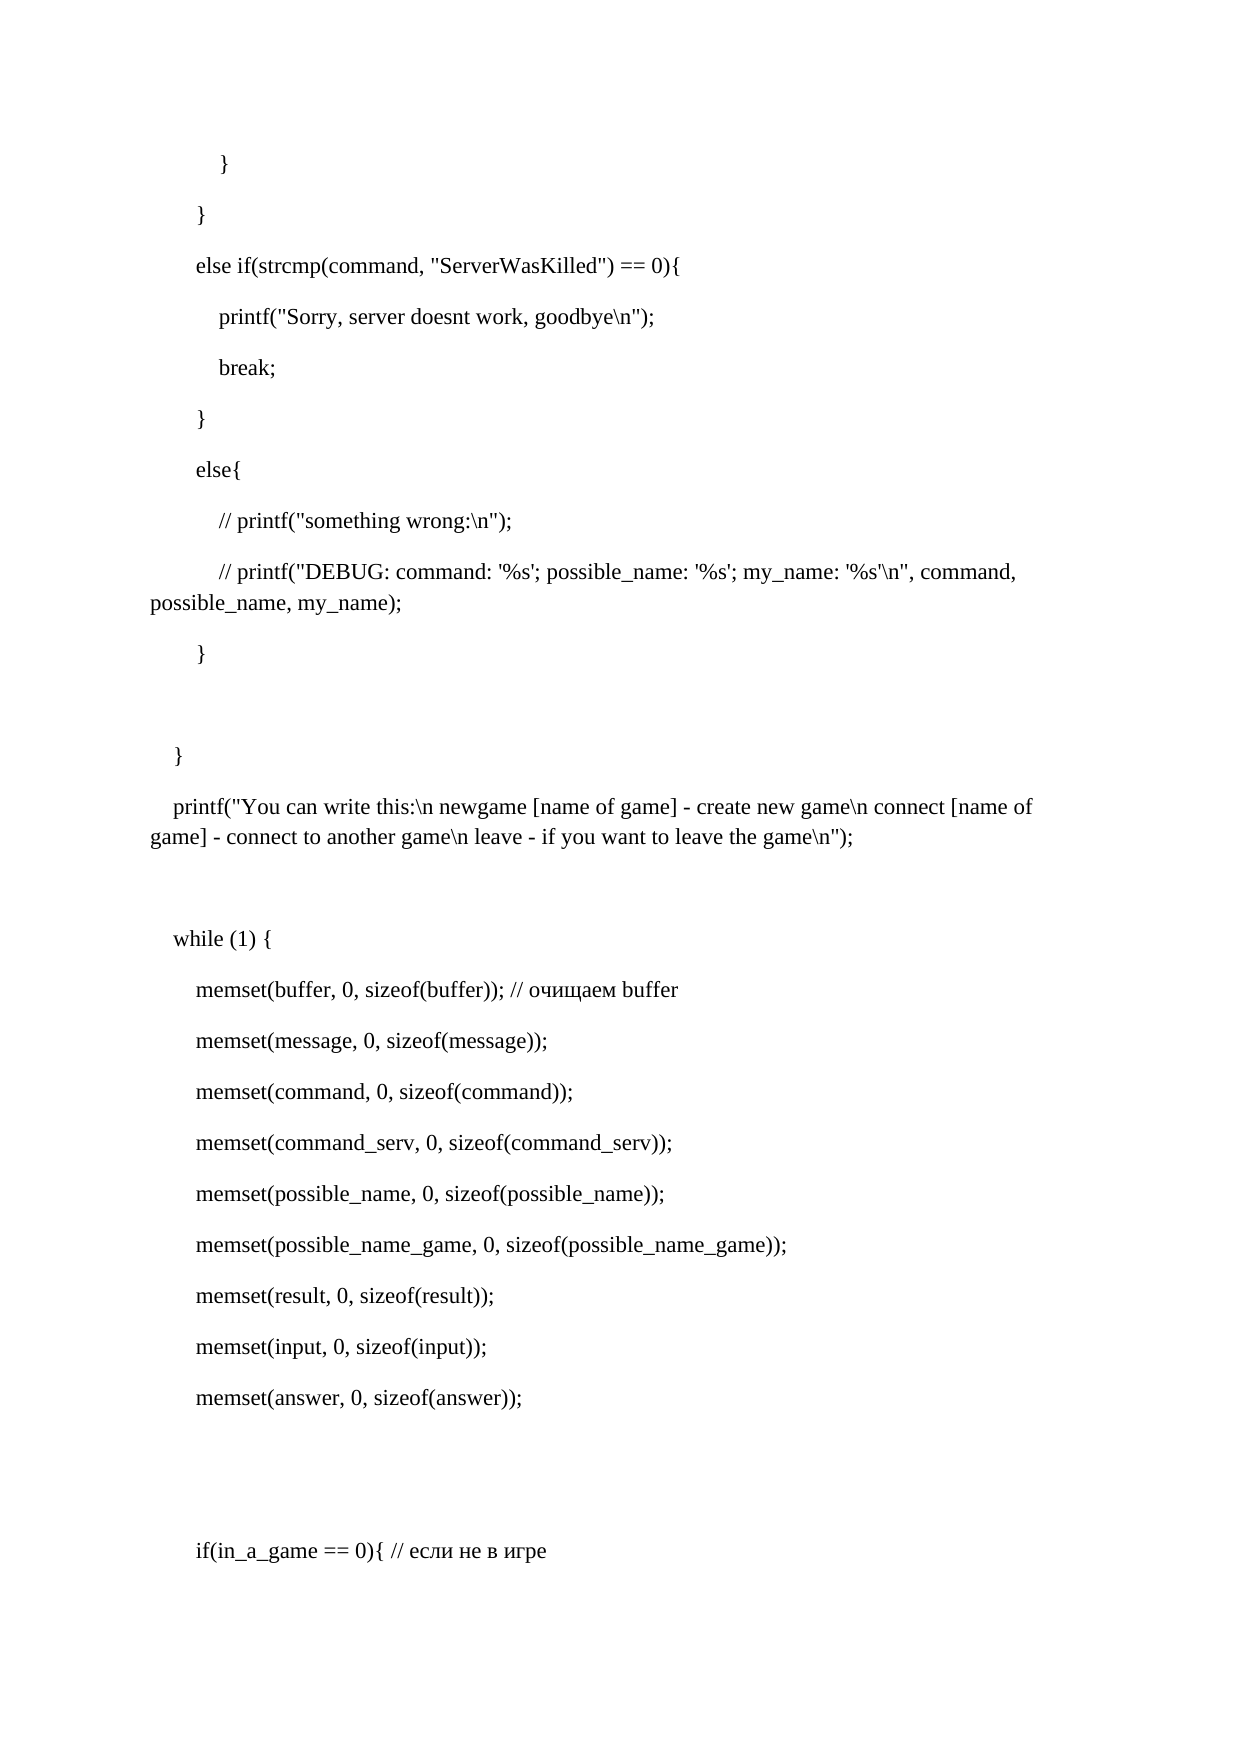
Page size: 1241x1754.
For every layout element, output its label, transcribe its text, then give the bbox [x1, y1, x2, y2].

text else if(strcmp(command, "ServerWasKilled") == 0){ [150, 252, 1072, 278]
text break; [150, 354, 1072, 381]
text memset(result, 0, sizeof(result)); [150, 1282, 1072, 1309]
text memset(input, 0, sizeof(input)); [150, 1333, 1072, 1360]
text // printf("DEBUG: command: '%s'; possible_name: '%s'; my_name: '%s'\n", command, possible_name, my_name); [150, 558, 1072, 615]
text } [150, 742, 1072, 768]
text memset(answer, 0, sizeof(answer)); [150, 1384, 1072, 1411]
text memset(possible_name_game, 0, sizeof(possible_name_game)); [150, 1231, 1072, 1258]
text else{ [150, 456, 1072, 483]
text // printf("something wrong:\n"); [150, 507, 1072, 534]
text while (1) { [150, 925, 1072, 951]
text memset(command_serv, 0, sizeof(command_serv)); [150, 1129, 1072, 1156]
text memset(message, 0, sizeof(message)); [150, 1027, 1072, 1053]
text if(in_a_game == 0){ // еcли не в игре [150, 1537, 1072, 1564]
text } [150, 201, 1072, 227]
text } [150, 405, 1072, 432]
text } [150, 639, 1072, 666]
text memset(buffer, 0, sizeof(buffer)); // очищаем buffer [150, 976, 1072, 1002]
text memset(possible_name, 0, sizeof(possible_name)); [150, 1180, 1072, 1207]
text printf("Sorry, server doesnt work, goodbye\n"); [150, 303, 1072, 329]
text memset(command, 0, sizeof(command)); [150, 1078, 1072, 1104]
text } [150, 150, 1072, 176]
text printf("You can write this:\n newgame [name of game] - create new game\n connect [name of game] - connect to another game\n leave - if you want to leave the game\n"); [150, 793, 1072, 849]
